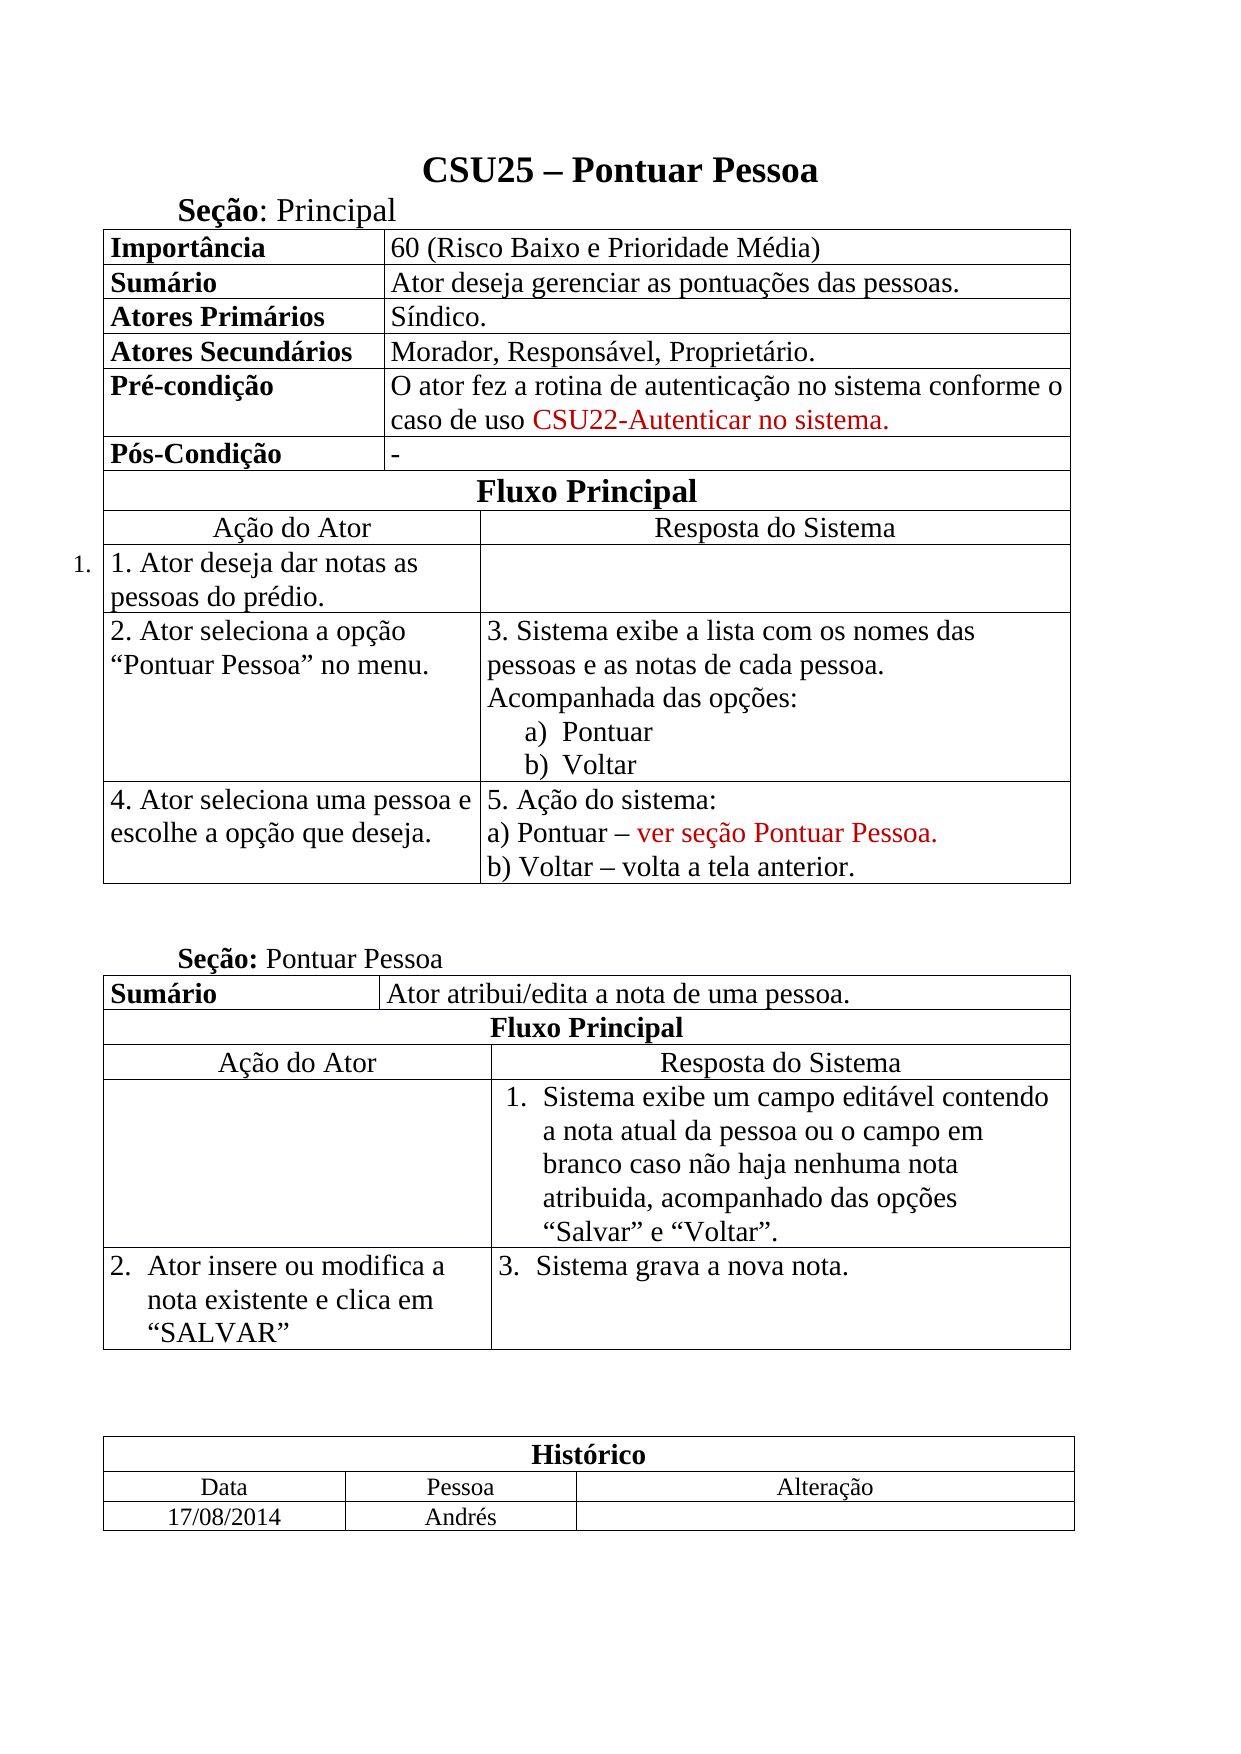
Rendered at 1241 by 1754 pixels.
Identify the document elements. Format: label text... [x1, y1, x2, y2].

table_cell Alteração [577, 1472, 1074, 1501]
table_cell [104, 1080, 491, 1247]
table_cell [481, 545, 1070, 612]
table_cell - [385, 437, 1070, 470]
text Seção: Pontuar Pessoa [177, 941, 1063, 975]
table_cell Sistema grava a nova nota. [492, 1248, 1070, 1349]
table_cell 3. Sistema exibe a lista com os nomes das pessoas e as notas de cada pessoa. Acompanhada das opções: Pontuar Voltar [481, 613, 1070, 781]
table_header 60 (Risco Baixo e Prioridade Média) [385, 230, 1070, 264]
table_cell Pós-Condição [104, 437, 384, 470]
table_cell Ação do Ator [104, 1045, 491, 1078]
table_cell Pessoa [346, 1472, 576, 1501]
table_cell O ator fez a rotina de autenticação no sistema conforme o caso de uso CSU22-Autenticar no sistema. [385, 369, 1070, 436]
table_cell Resposta do Sistema [492, 1045, 1070, 1078]
text Seção: Principal [177, 191, 1063, 229]
table_cell 2. Ator seleciona a opção “Pontuar Pessoa” no menu. [104, 613, 480, 781]
table_cell Data [104, 1472, 345, 1501]
table_cell Sumário [104, 265, 384, 298]
table_cell Resposta do Sistema [481, 511, 1070, 544]
table_header Importância [104, 230, 384, 264]
table_cell Sistema exibe um campo editável contendo a nota atual da pessoa ou o campo em branco caso não haja nenhuma nota atribuida, acompanhado das opções “Salvar” e “Voltar”. [492, 1080, 1070, 1247]
table_cell 17/08/2014 [104, 1502, 345, 1530]
table_header Ator atribui/edita a nota de uma pessoa. [380, 976, 1070, 1009]
table_cell Ator insere ou modifica a nota existente e clica em “SALVAR” [104, 1248, 491, 1349]
table_cell [577, 1502, 1074, 1530]
table_cell Andrés [346, 1502, 576, 1530]
table_cell 1. Ator deseja dar notas as pessoas do prédio. [104, 545, 480, 612]
table_cell Fluxo Principal [104, 1010, 1070, 1044]
table_cell Atores Secundários [104, 334, 384, 367]
table_cell Morador, Responsável, Proprietário. [385, 334, 1070, 367]
table_cell Ação do Ator [104, 511, 480, 544]
table_cell Ator deseja gerenciar as pontuações das pessoas. [385, 265, 1070, 298]
table_cell Síndico. [385, 299, 1070, 333]
table_cell Pré-condição [104, 369, 384, 436]
table_cell 5. Ação do sistema: a) Pontuar – ver seção Pontuar Pessoa. b) Voltar – volta a tela anterior. [481, 782, 1070, 883]
table_cell Fluxo Principal [104, 471, 1070, 509]
table_cell Atores Primários [104, 299, 384, 333]
text CSU25 – Pontuar Pessoa [177, 148, 1063, 191]
table_cell 4. Ator seleciona uma pessoa e escolhe a opção que deseja. [104, 782, 480, 883]
table_header Sumário [104, 976, 379, 1009]
table_header Histórico [104, 1437, 1074, 1471]
